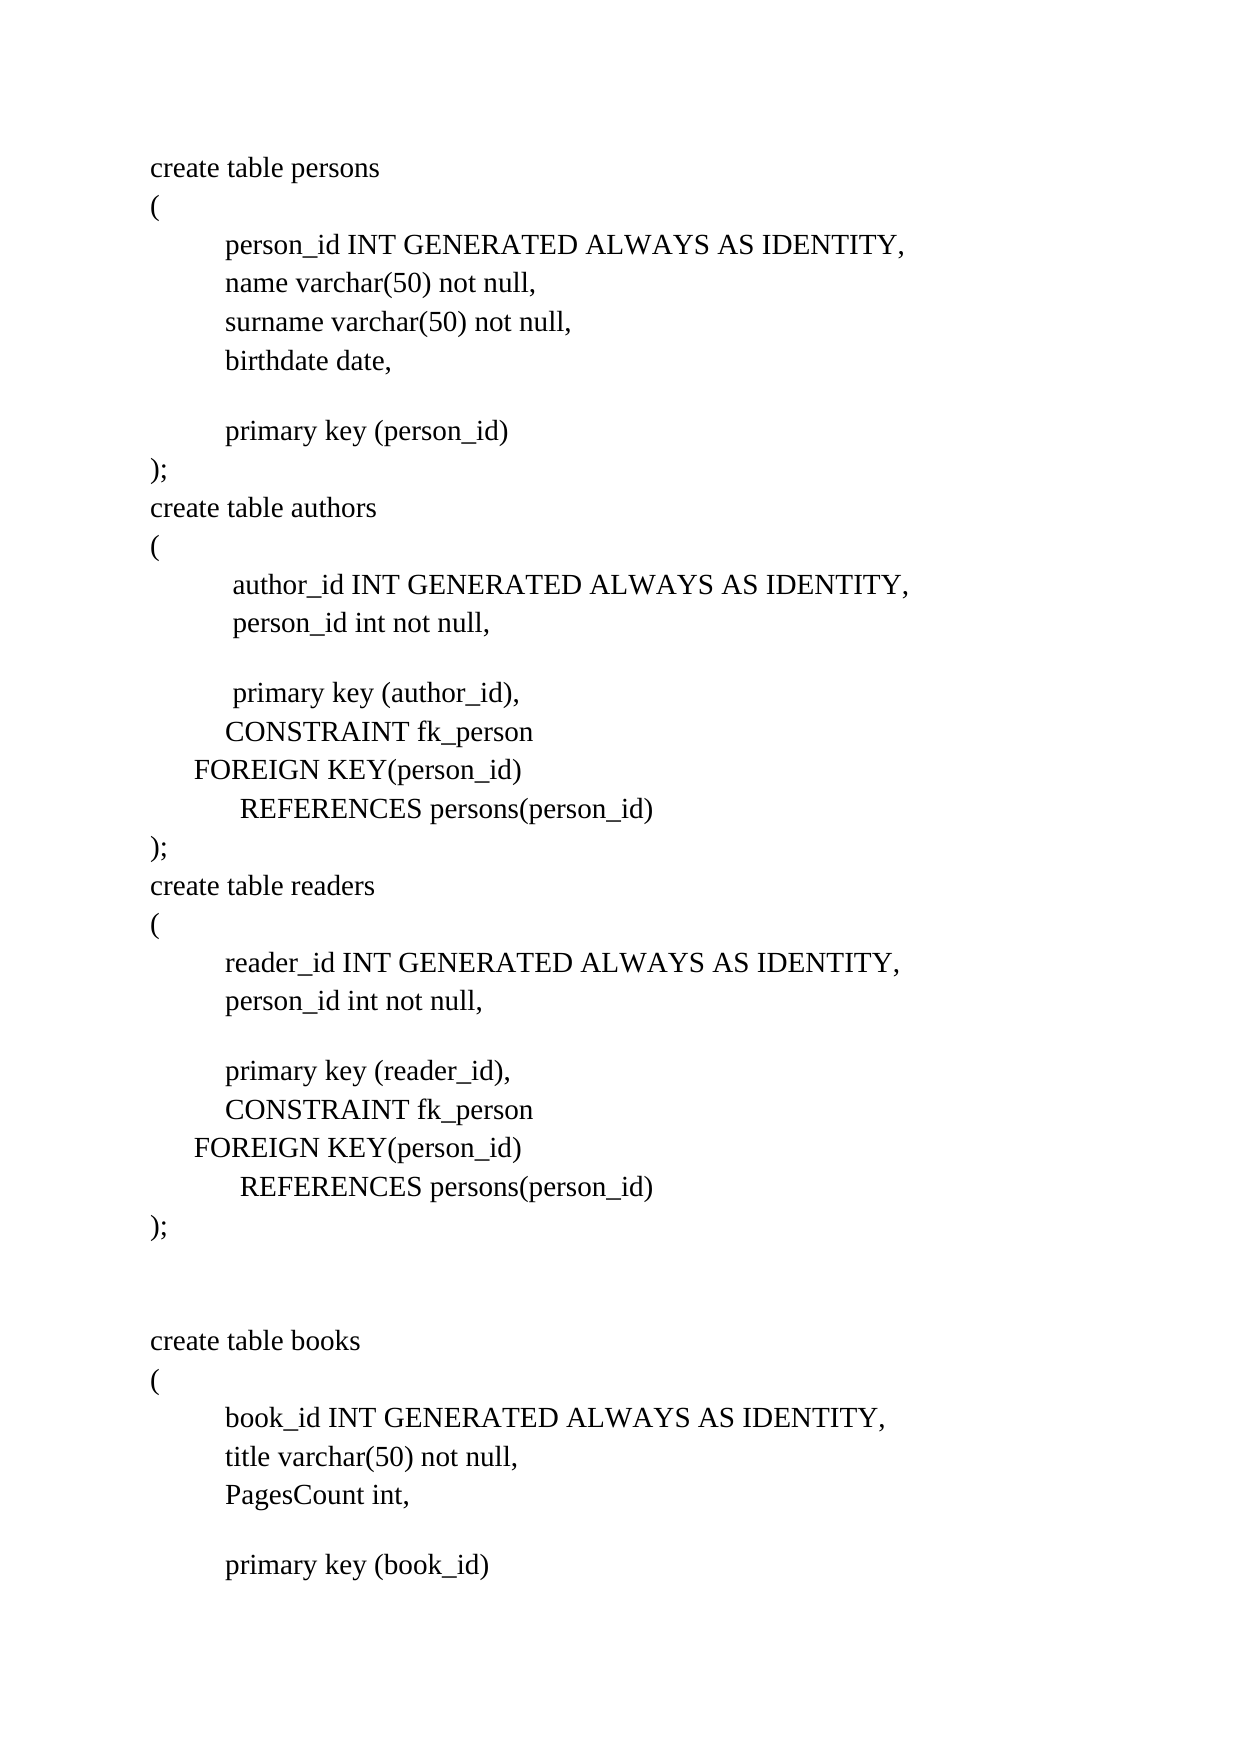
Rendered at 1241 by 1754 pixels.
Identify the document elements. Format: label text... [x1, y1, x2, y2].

text person_id int not null, [150, 983, 1090, 1017]
text ); [150, 1208, 1090, 1241]
text create table books [150, 1323, 1090, 1357]
text PagesCount int, [150, 1477, 1090, 1511]
text person_id INT GENERATED ALWAYS AS IDENTITY, [150, 227, 1090, 261]
text ( [150, 528, 1090, 562]
text FOREIGN KEY(person_id) [150, 1131, 1090, 1164]
text ( [150, 1362, 1090, 1395]
text ( [150, 906, 1090, 940]
text author_id INT GENERATED ALWAYS AS IDENTITY, [150, 567, 1090, 600]
text reader_id INT GENERATED ALWAYS AS IDENTITY, [150, 945, 1090, 978]
text CONSTRAINT fk_person [150, 714, 1090, 747]
text FOREIGN KEY(person_id) [150, 752, 1090, 786]
text ); [150, 829, 1090, 863]
text CONSTRAINT fk_person [150, 1092, 1090, 1126]
text book_id INT GENERATED ALWAYS AS IDENTITY, [150, 1400, 1090, 1434]
text REFERENCES persons(person_id) [150, 1169, 1090, 1203]
text birthdate date, [150, 343, 1090, 376]
text ( [150, 188, 1090, 222]
text ); [150, 451, 1090, 485]
text title varchar(50) not null, [150, 1439, 1090, 1472]
text surname varchar(50) not null, [150, 304, 1090, 338]
text create table readers [150, 868, 1090, 901]
text primary key (person_id) [150, 413, 1090, 446]
text primary key (reader_id), [150, 1053, 1090, 1087]
text primary key (book_id) [150, 1547, 1090, 1581]
text name varchar(50) not null, [150, 266, 1090, 299]
text create table authors [150, 490, 1090, 523]
text REFERENCES persons(person_id) [150, 791, 1090, 824]
text primary key (author_id), [150, 675, 1090, 709]
text person_id int not null, [150, 605, 1090, 639]
text create table persons [150, 150, 1090, 183]
